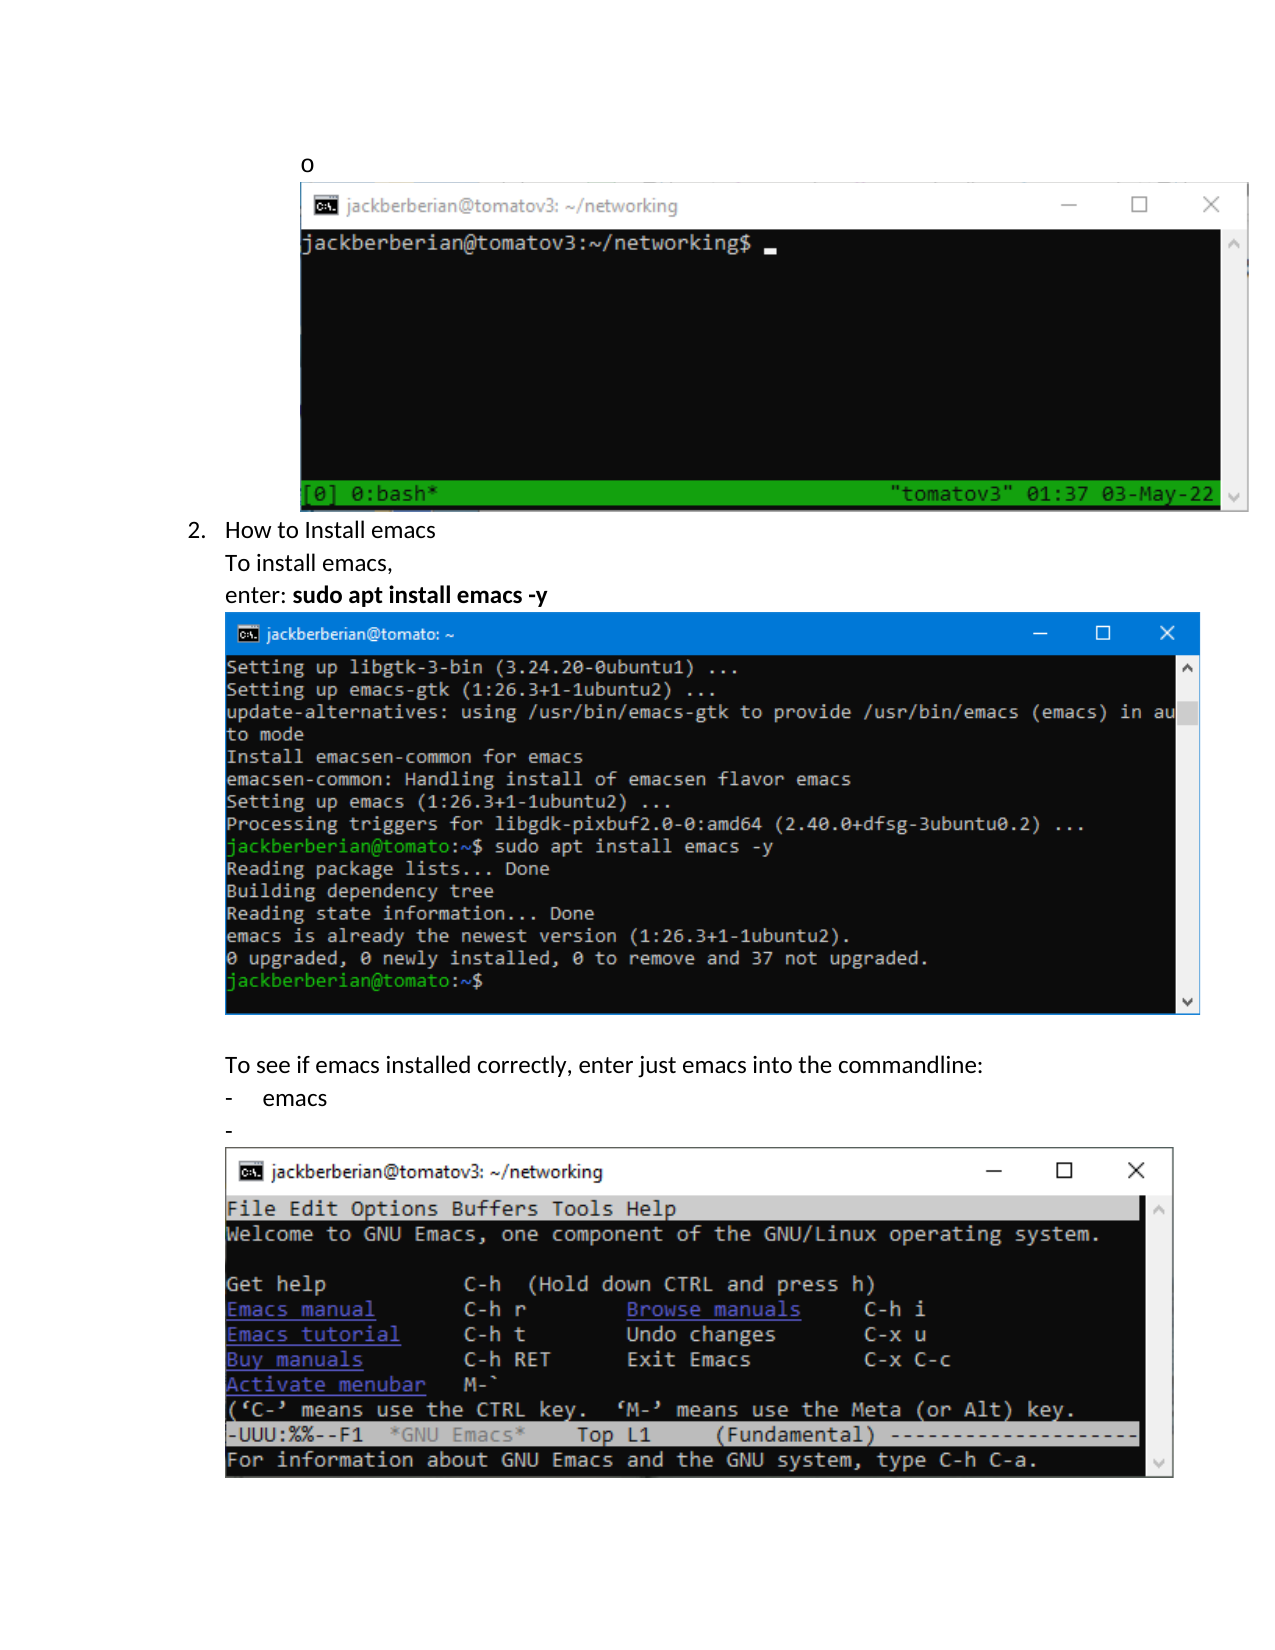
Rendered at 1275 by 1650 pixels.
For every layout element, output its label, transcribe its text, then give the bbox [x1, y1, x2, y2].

picture [225, 612, 1200, 1015]
list emacs [225, 1082, 1125, 1113]
list To see if emacs installed correctly, enter just emacs into the commandline: [225, 1049, 1125, 1080]
list enter: sudo apt install emacs -y [225, 580, 1125, 610]
list How to Install emacs [187, 514, 1125, 544]
picture [225, 1147, 1174, 1478]
picture [300, 182, 1249, 512]
list To install emacs, [225, 547, 1125, 577]
